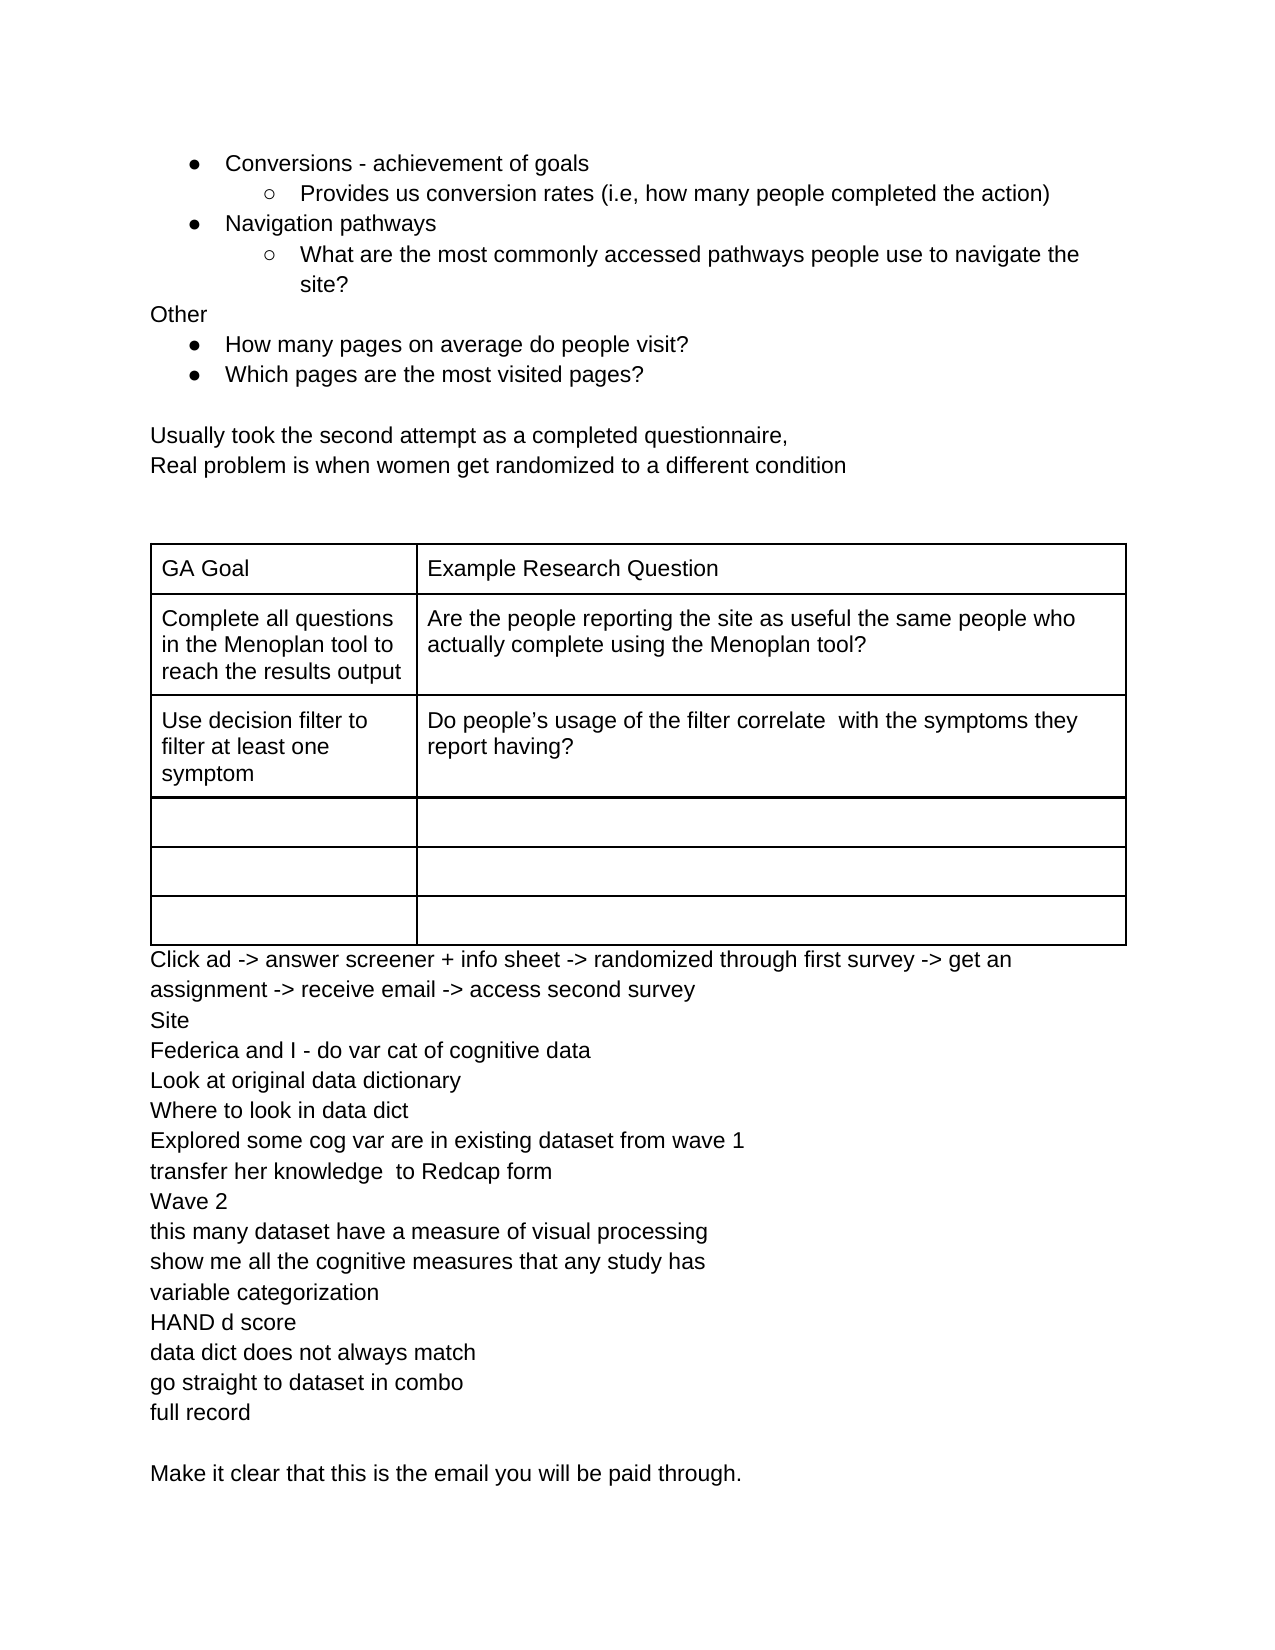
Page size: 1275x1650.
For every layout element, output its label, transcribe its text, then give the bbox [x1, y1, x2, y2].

table_header GA Goal [152, 545, 416, 592]
text Where to look in data dict [150, 1097, 1125, 1124]
text this many dataset have a measure of visual processing [150, 1218, 1125, 1244]
text Make it clear that this is the email you will be paid through. [150, 1460, 1125, 1486]
text Usually took the second attempt as a completed questionnaire, [150, 422, 1125, 448]
table_cell [418, 848, 1125, 895]
list What are the most commonly accessed pathways people use to navigate the site? [262, 241, 1125, 297]
list Provides us conversion rates (i.e, how many people completed the action) [262, 180, 1125, 207]
text full record [150, 1399, 1125, 1426]
table_cell Use decision filter to filter at least one symptom [152, 696, 416, 796]
text Look at original data dictionary [150, 1067, 1125, 1093]
table_cell Do people’s usage of the filter correlate with the symptoms they report having? [418, 696, 1125, 796]
list How many pages on average do people visit? [187, 331, 1125, 358]
list Conversions - achievement of goals [187, 150, 1125, 176]
table_cell Are the people reporting the site as useful the same people who actually complete using the Menoplan tool? [418, 595, 1125, 694]
list Navigation pathways [187, 210, 1125, 237]
table_cell [152, 799, 416, 846]
table_header Example Research Question [418, 545, 1125, 592]
text Other [150, 301, 1125, 327]
list Which pages are the most visited pages? [187, 361, 1125, 388]
text show me all the cognitive measures that any study has [150, 1248, 1125, 1275]
text Federica and I - do var cat of cognitive data [150, 1037, 1125, 1063]
text data dict does not always match [150, 1339, 1125, 1365]
text go straight to dataset in combo [150, 1369, 1125, 1396]
table_cell Complete all questions in the Menoplan tool to reach the results output [152, 595, 416, 694]
table_cell [418, 799, 1125, 846]
text Explored some cog var are in existing dataset from wave 1 [150, 1127, 1125, 1154]
text HAND d score [150, 1309, 1125, 1335]
text Site [150, 1007, 1125, 1033]
table_cell [418, 897, 1125, 944]
table_cell [152, 848, 416, 895]
text transfer her knowledge to Redcap form [150, 1158, 1125, 1184]
text variable categorization [150, 1278, 1125, 1305]
text Real problem is when women get randomized to a different condition [150, 452, 1125, 478]
table_cell [152, 897, 416, 944]
text Click ad -> answer screener + info sheet -> randomized through first survey -> get an assignment -> receive email -> access second survey [150, 946, 1125, 1003]
text Wave 2 [150, 1188, 1125, 1214]
